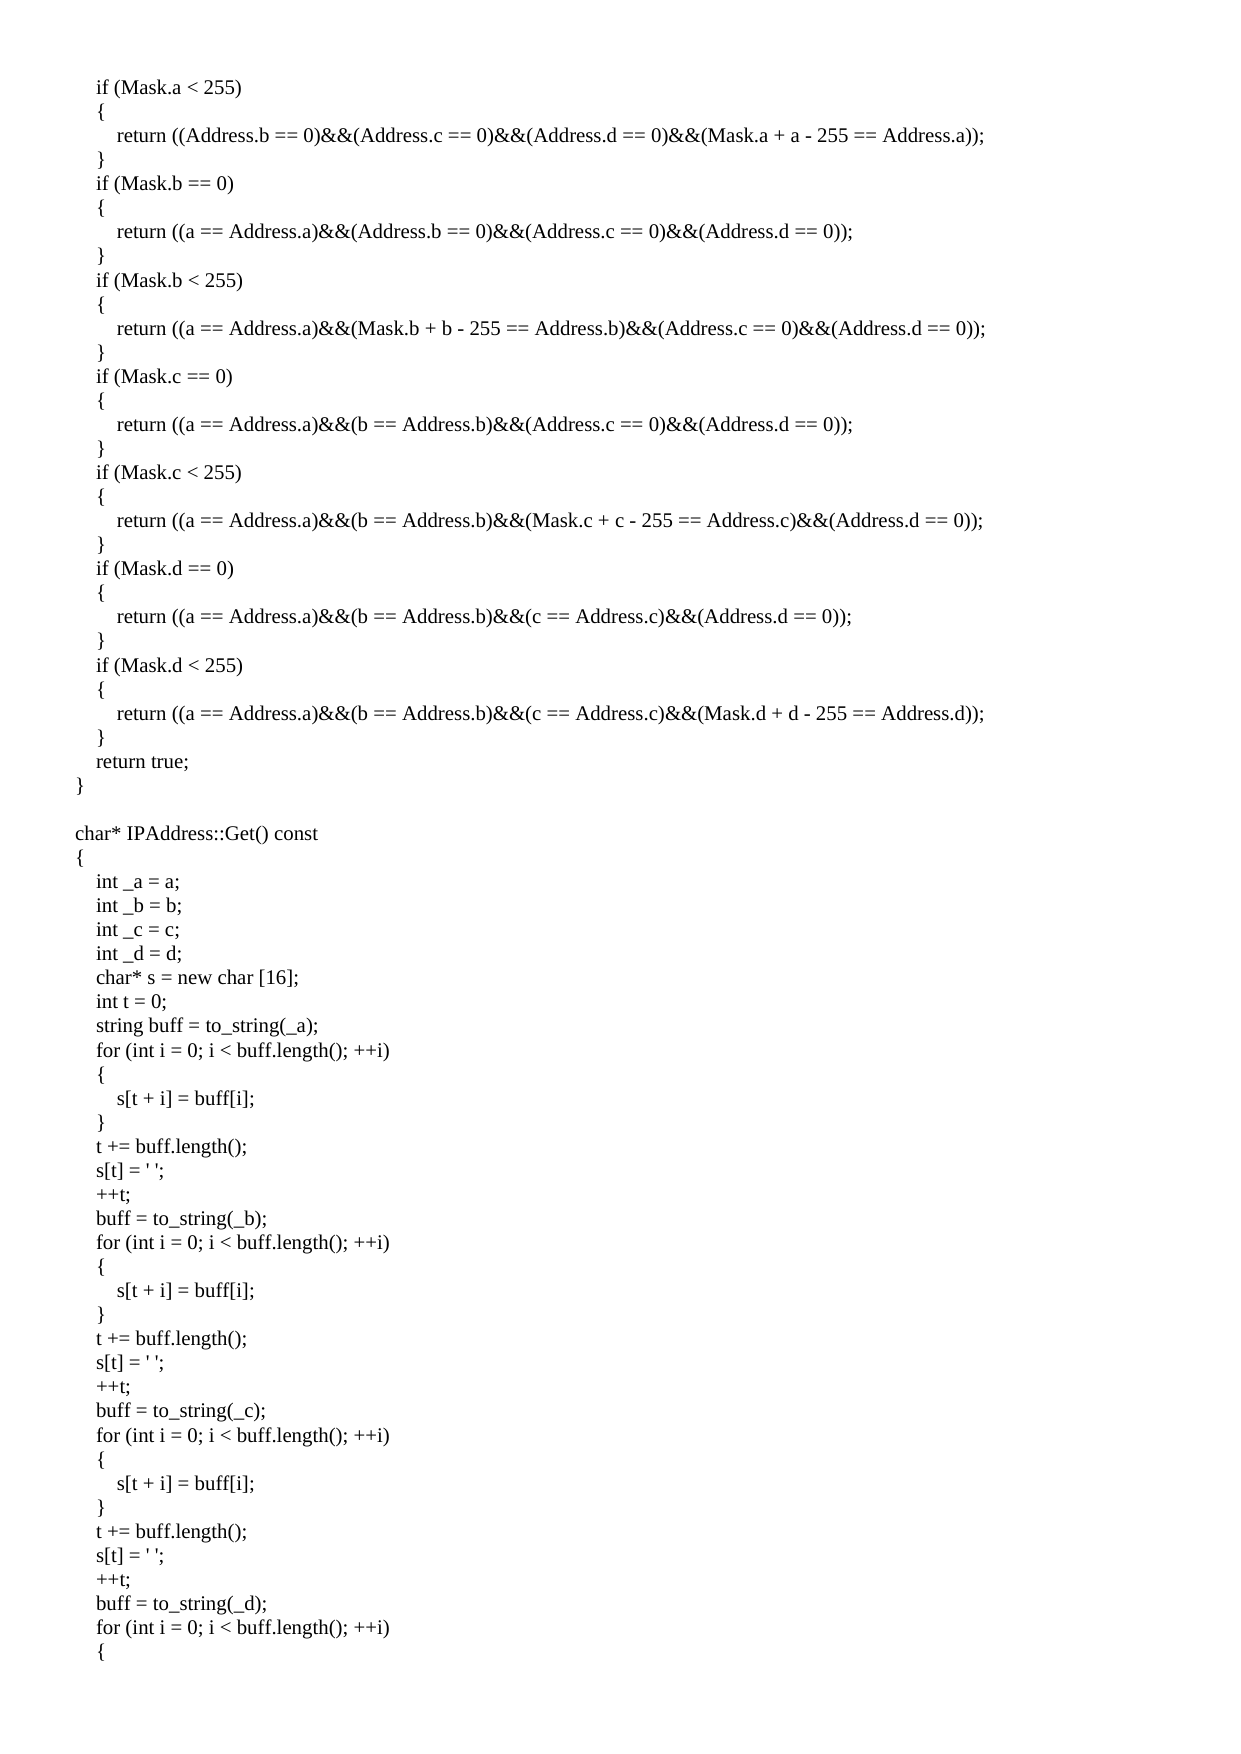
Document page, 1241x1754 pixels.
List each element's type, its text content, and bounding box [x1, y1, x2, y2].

text { [75, 292, 1165, 316]
text int t = 0; [75, 989, 1165, 1013]
text for (int i = 0; i < buff.length(); ++i) [75, 1615, 1165, 1639]
text s[t] = ' '; [75, 1350, 1165, 1374]
text s[t] = ' '; [75, 1158, 1165, 1182]
text char* s = new char [16]; [75, 965, 1165, 989]
text } [75, 147, 1165, 171]
text if (Mask.b == 0) [75, 171, 1165, 195]
text s[t + i] = buff[i]; [75, 1278, 1165, 1302]
text } [75, 243, 1165, 267]
text { [75, 388, 1165, 412]
text } [75, 436, 1165, 460]
text char* IPAddress::Get() const [75, 821, 1165, 845]
text { [75, 99, 1165, 123]
text } [75, 532, 1165, 556]
text return ((a == Address.a)&&(b == Address.b)&&(Address.c == 0)&&(Address.d == 0)); [75, 412, 1165, 436]
text { [75, 1447, 1165, 1471]
text { [75, 845, 1165, 869]
text s[t + i] = buff[i]; [75, 1086, 1165, 1110]
text int _b = b; [75, 893, 1165, 917]
text int _d = d; [75, 941, 1165, 965]
text if (Mask.b < 255) [75, 267, 1165, 292]
text if (Mask.d < 255) [75, 652, 1165, 677]
text for (int i = 0; i < buff.length(); ++i) [75, 1037, 1165, 1062]
text return ((Address.b == 0)&&(Address.c == 0)&&(Address.d == 0)&&(Mask.a + a - 255 == Address.a)); [75, 123, 1165, 147]
text if (Mask.c < 255) [75, 460, 1165, 484]
text return ((a == Address.a)&&(b == Address.b)&&(c == Address.c)&&(Address.d == 0)); [75, 604, 1165, 628]
text { [75, 195, 1165, 219]
text { [75, 1254, 1165, 1278]
text } [75, 628, 1165, 652]
text return ((a == Address.a)&&(Mask.b + b - 255 == Address.b)&&(Address.c == 0)&&(Address.d == 0)); [75, 316, 1165, 340]
text ++t; [75, 1567, 1165, 1591]
text buff = to_string(_b); [75, 1206, 1165, 1230]
text ++t; [75, 1374, 1165, 1398]
text } [75, 773, 1165, 797]
text buff = to_string(_c); [75, 1398, 1165, 1422]
text } [75, 340, 1165, 364]
text for (int i = 0; i < buff.length(); ++i) [75, 1230, 1165, 1254]
text return ((a == Address.a)&&(b == Address.b)&&(Mask.c + c - 255 == Address.c)&&(Address.d == 0)); [75, 508, 1165, 532]
text return ((a == Address.a)&&(b == Address.b)&&(c == Address.c)&&(Mask.d + d - 255 == Address.d)); [75, 701, 1165, 725]
text ++t; [75, 1182, 1165, 1206]
text { [75, 484, 1165, 508]
text { [75, 580, 1165, 604]
text s[t + i] = buff[i]; [75, 1471, 1165, 1495]
text { [75, 1639, 1165, 1663]
text } [75, 725, 1165, 749]
text } [75, 1302, 1165, 1326]
text string buff = to_string(_a); [75, 1013, 1165, 1037]
text t += buff.length(); [75, 1519, 1165, 1543]
text { [75, 1062, 1165, 1086]
text buff = to_string(_d); [75, 1591, 1165, 1615]
text s[t] = ' '; [75, 1543, 1165, 1567]
text return true; [75, 749, 1165, 773]
text for (int i = 0; i < buff.length(); ++i) [75, 1422, 1165, 1447]
text int _c = c; [75, 917, 1165, 941]
text return ((a == Address.a)&&(Address.b == 0)&&(Address.c == 0)&&(Address.d == 0)); [75, 219, 1165, 243]
text if (Mask.a < 255) [75, 75, 1165, 99]
text t += buff.length(); [75, 1134, 1165, 1158]
text } [75, 1495, 1165, 1519]
text } [75, 1110, 1165, 1134]
text if (Mask.d == 0) [75, 556, 1165, 580]
text t += buff.length(); [75, 1326, 1165, 1350]
text int _a = a; [75, 869, 1165, 893]
text if (Mask.c == 0) [75, 364, 1165, 388]
text { [75, 677, 1165, 701]
